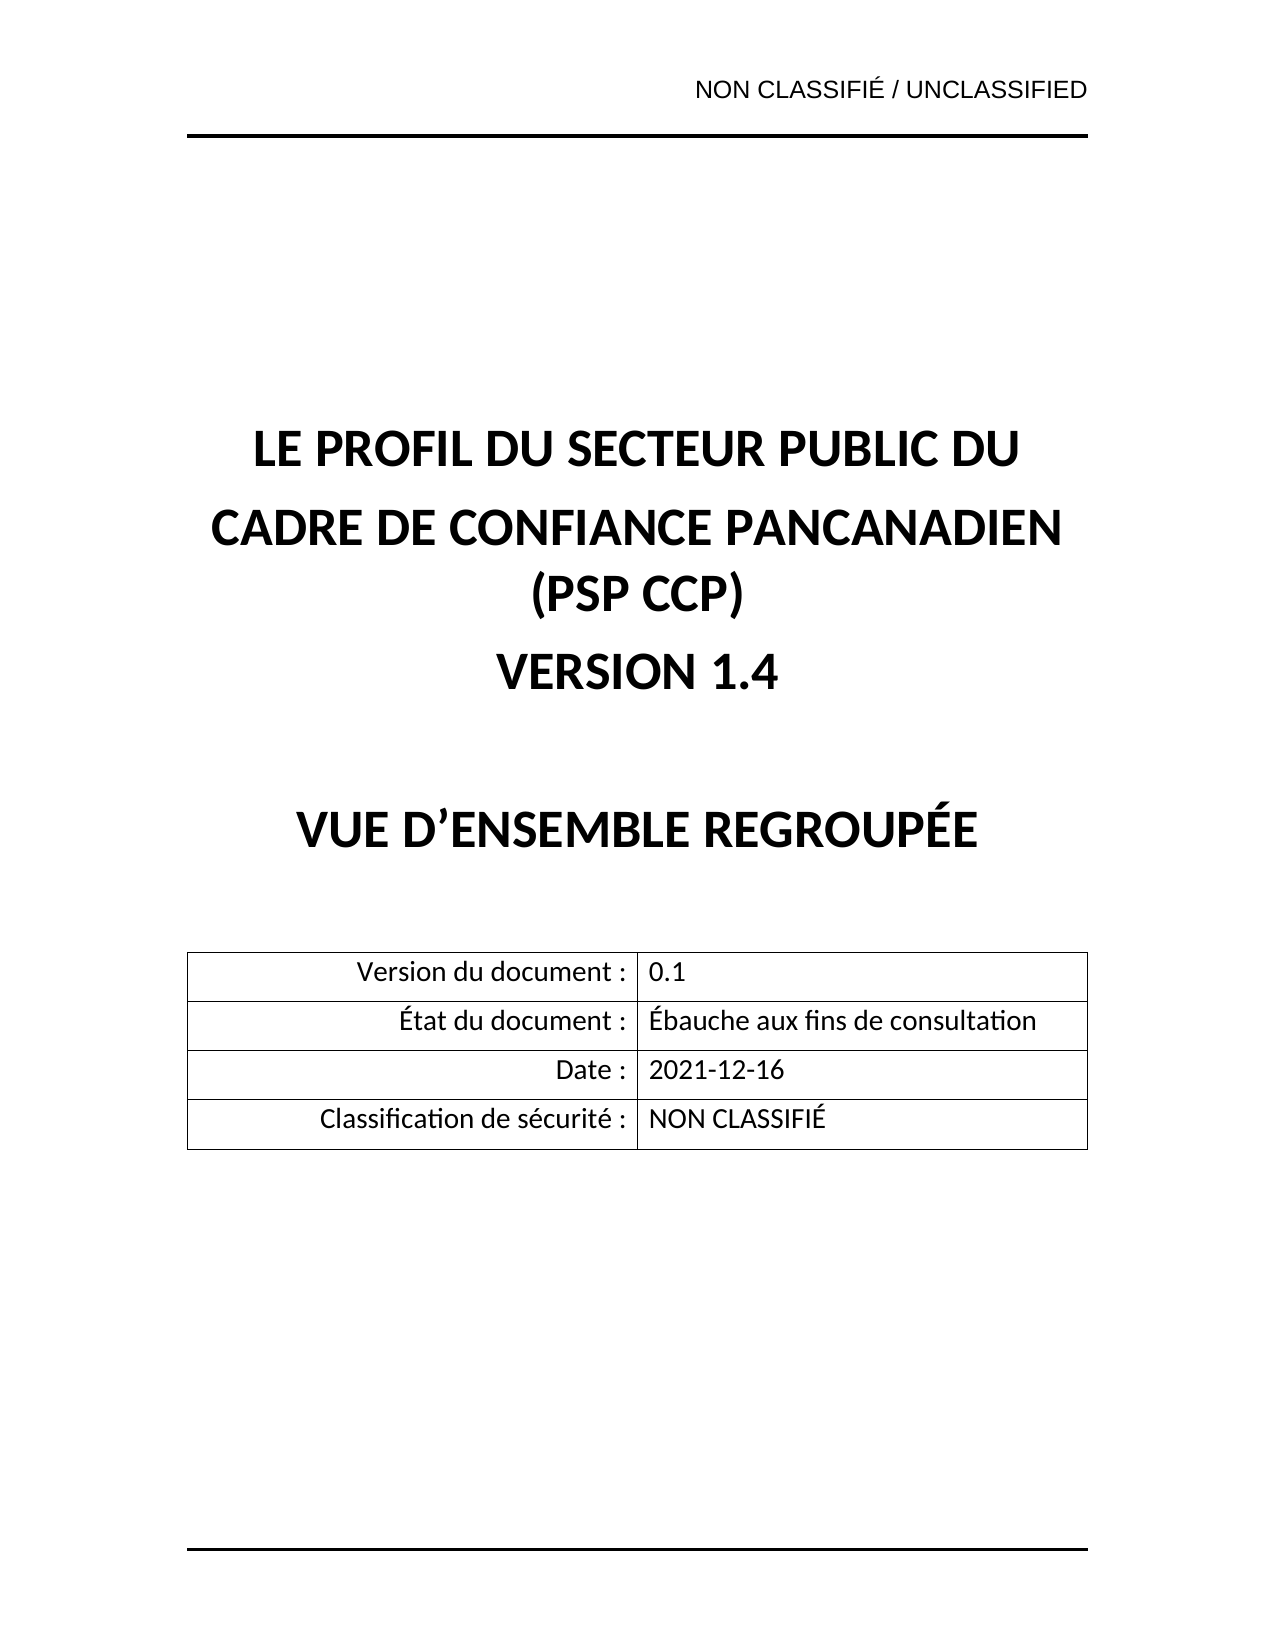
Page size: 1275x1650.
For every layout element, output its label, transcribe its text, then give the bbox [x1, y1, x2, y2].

table_cell NON CLASSIFIÉ [638, 1100, 1087, 1148]
text VERSION 1.4 [187, 637, 1088, 703]
text CADRE DE CONFIANCE PANCANADIEN (PSP CCP) [187, 492, 1088, 625]
table_cell État du document : [188, 1002, 637, 1050]
table_cell Date : [188, 1051, 637, 1099]
table_cell 2021-12-16 [638, 1051, 1087, 1099]
table_cell Ébauche aux fins de consultation [638, 1002, 1087, 1050]
table_header 0.1 [638, 953, 1087, 1001]
table_cell Classification de sécurité : [188, 1100, 637, 1148]
text VUE D’ENSEMBLE REGROUPÉE [187, 794, 1088, 861]
text LE PROFIL DU SECTEUR PUBLIC DU [187, 414, 1088, 480]
table_header Version du document : [188, 953, 637, 1001]
